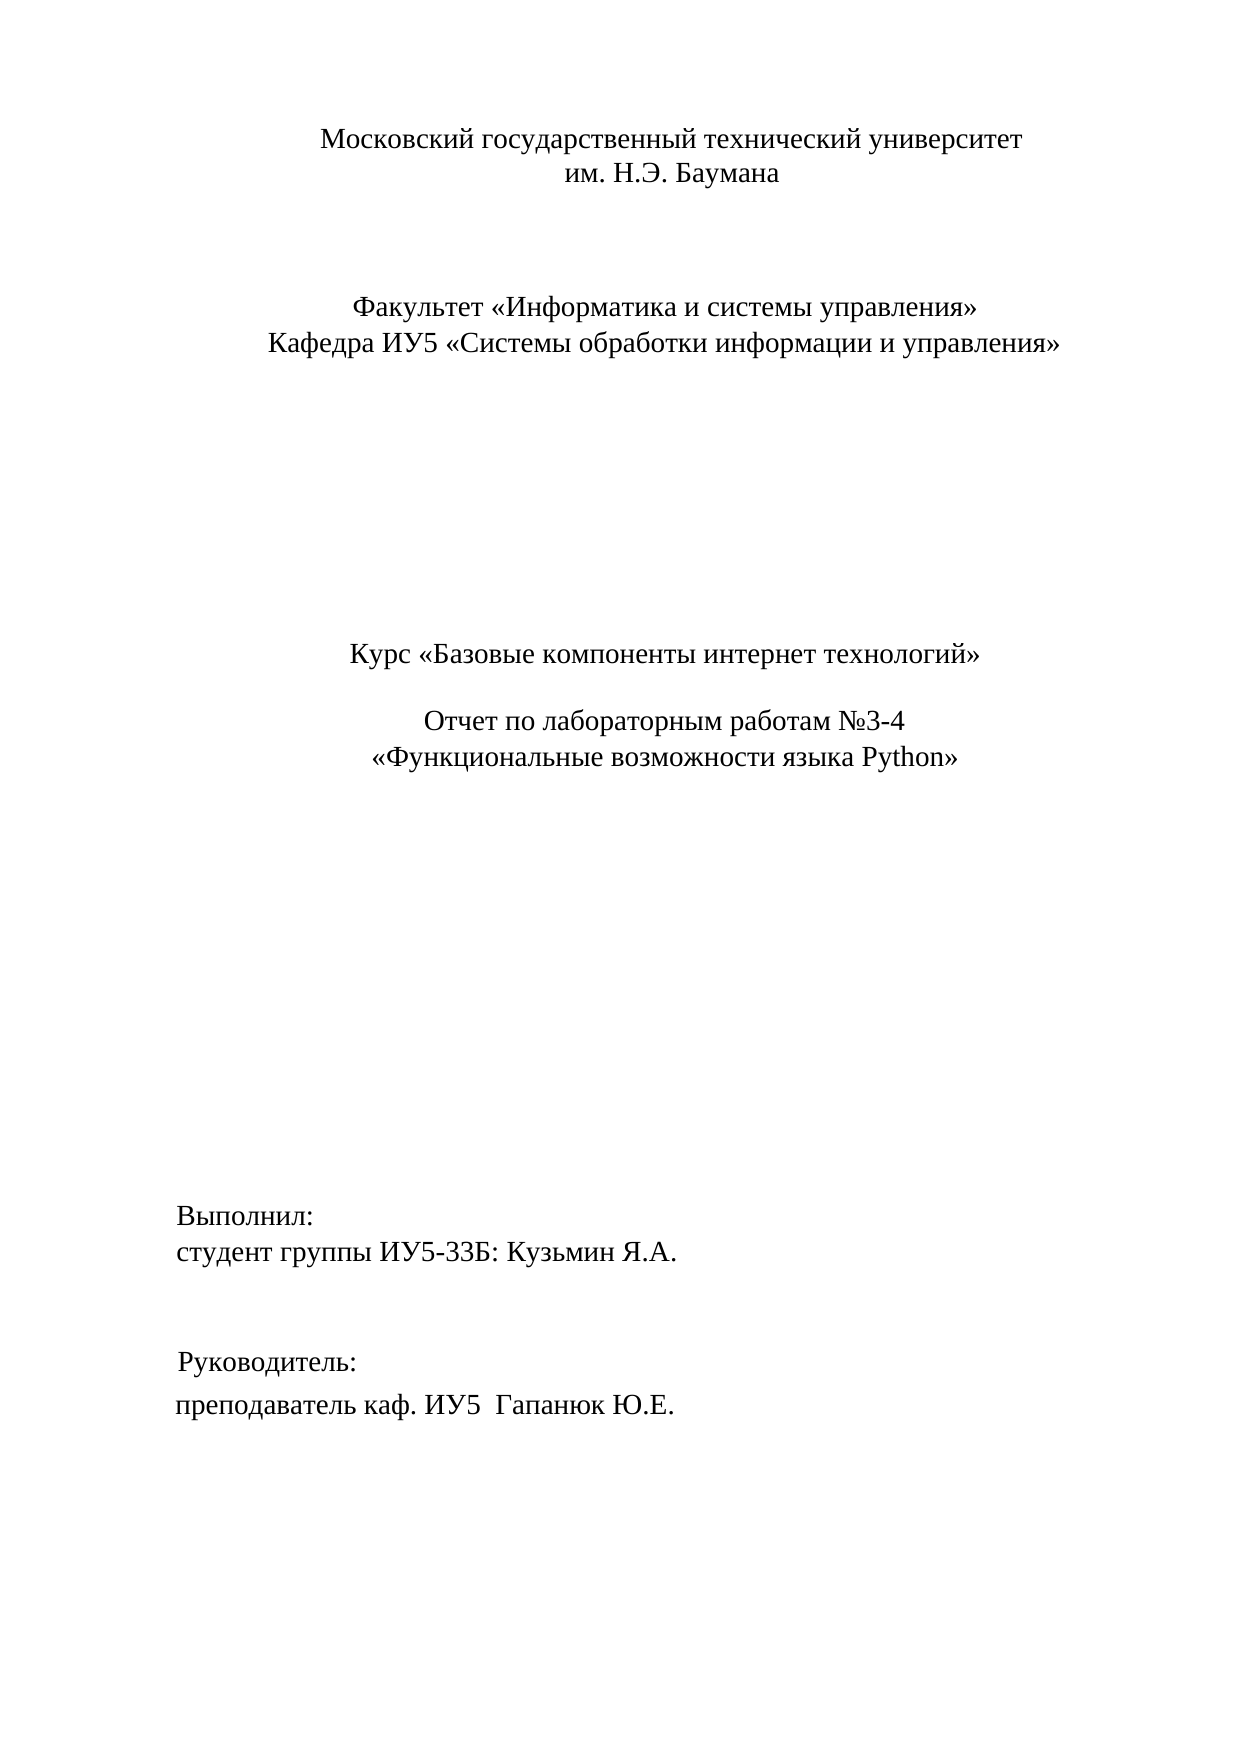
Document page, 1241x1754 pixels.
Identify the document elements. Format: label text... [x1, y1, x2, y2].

text Руководитель: [177, 1344, 1172, 1378]
text Отчет по лабораторным работам №3-4 [296, 703, 1032, 737]
text Выполнил: [176, 1198, 1172, 1231]
text студент группы ИУ5-33Б: Кузьмин Я.А. [176, 1234, 1172, 1267]
text Курс «Базовые компоненты интернет технологий» [349, 637, 1172, 670]
text Факультет «Информатика и системы управления» [352, 289, 1172, 322]
text преподаватель каф. ИУ5 Гапанюк Ю.Е. [175, 1387, 680, 1420]
text «Функциональные возможности языка Python» [371, 739, 1172, 773]
text Кафедра ИУ5 «Системы обработки информации и управления» [175, 325, 1061, 358]
text Московский государственный технический университет им. Н.Э. Баумана [296, 121, 1046, 189]
